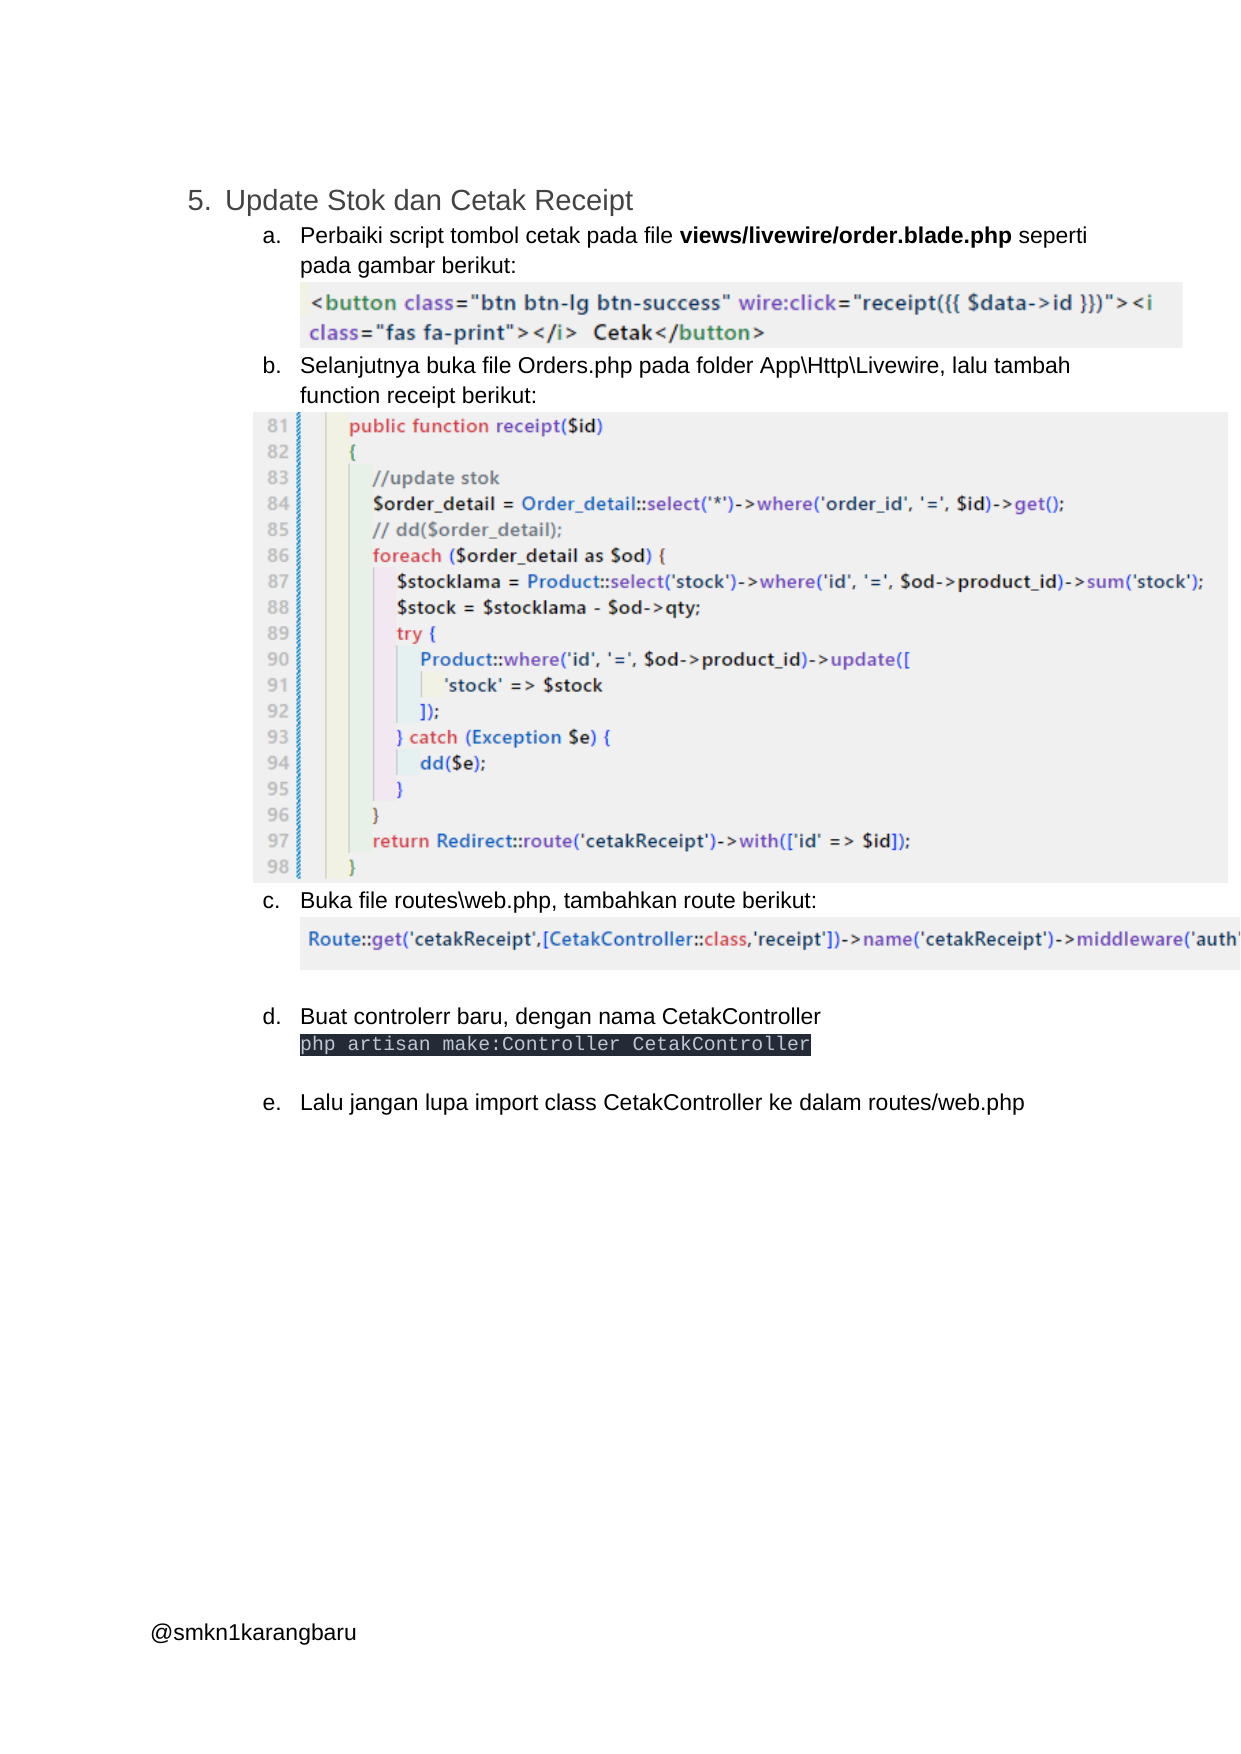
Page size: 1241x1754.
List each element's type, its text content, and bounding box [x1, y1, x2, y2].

picture [300, 917, 1241, 970]
list Lalu jangan lupa import class CetakController ke dalam routes/web.php [262, 1089, 1090, 1116]
list Perbaiki script tombol cetak pada file views/livewire/order.blade.php seperti pada gambar berikut: [262, 222, 1090, 278]
picture [300, 282, 1183, 348]
subtitle php artisan make:Controller CetakController [300, 1033, 1090, 1056]
subtitle Update Stok dan Cetak Receipt [187, 183, 1090, 217]
list Selanjutnya buka file Orders.php pada folder App\Http\Livewire, lalu tambah function receipt berikut: [262, 352, 1090, 408]
list Buka file routes\web.php, tambahkan route berikut: [262, 887, 1090, 913]
picture [253, 412, 1229, 883]
list Buat controlerr baru, dengan nama CetakController [262, 1003, 1090, 1029]
